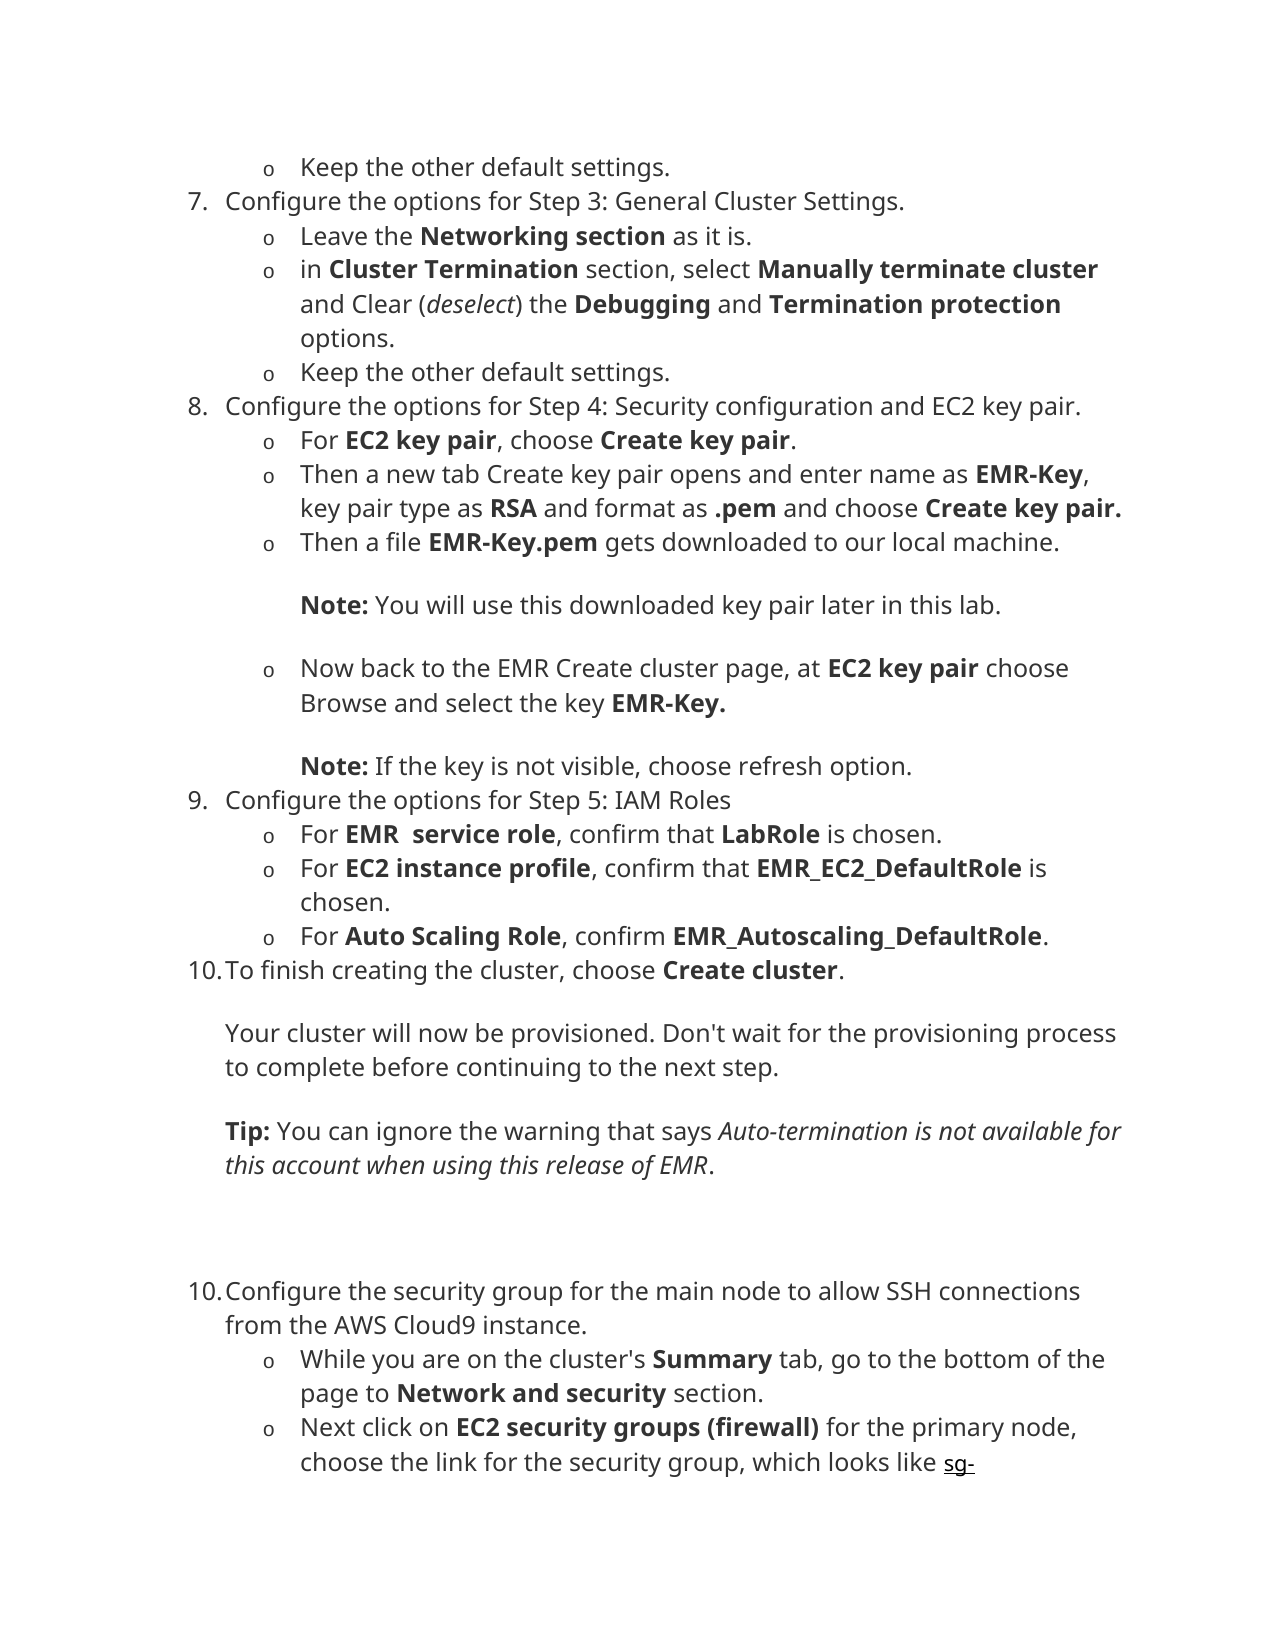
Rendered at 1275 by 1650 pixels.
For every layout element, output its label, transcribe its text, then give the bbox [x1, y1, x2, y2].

text Tip: You can ignore the warning that says Auto-termination is not available for this account when using this release of EMR. [225, 1113, 1125, 1181]
list For Auto Scaling Role, confirm EMR_Autoscaling_DefaultRole. [262, 919, 1125, 953]
text Note: You will use this downloaded key pair later in this lab. [300, 588, 1125, 622]
list Configure the options for Step 5: IAM Roles [187, 782, 1125, 817]
list Then a file EMR-Key.pem gets downloaded to our local machine. [262, 525, 1125, 559]
list For EC2 key pair, choose Create key pair. [262, 422, 1125, 457]
text Your cluster will now be provisioned. Don't wait for the provisioning process to complete before continuing to the next step. [225, 1016, 1125, 1084]
list Keep the other default settings. [262, 150, 1125, 184]
list Now back to the EMR Create cluster page, at EC2 key pair choose Browse and select the key EMR-Key. [262, 651, 1125, 719]
list Then a new tab Create key pair opens and enter name as EMR-Key, key pair type as RSA and format as .pem and choose Create key pair. [262, 457, 1125, 525]
list Configure the security group for the main node to allow SSH connections from the AWS Cloud9 instance. [187, 1274, 1125, 1342]
list For EMR service role, confirm that LabRole is chosen. [262, 817, 1125, 851]
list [262, 1410, 1125, 1478]
list To finish creating the cluster, choose Create cluster. [187, 953, 1125, 987]
list Keep the other default settings. [262, 354, 1125, 388]
list Configure the options for Step 3: General Cluster Settings. [187, 184, 1125, 218]
list in Cluster Termination section, select Manually terminate cluster and Clear (deselect) the Debugging and Termination protection options. [262, 252, 1125, 354]
list Configure the options for Step 4: Security configuration and EC2 key pair. [187, 388, 1125, 422]
list Note: If the key is not visible, choose refresh option. [225, 748, 1125, 782]
list Leave the Networking section as it is. [262, 218, 1125, 252]
list While you are on the cluster's Summary tab, go to the bottom of the page to Network and security section. [262, 1342, 1125, 1410]
list For EC2 instance profile, confirm that EMR_EC2_DefaultRole is chosen. [262, 851, 1125, 919]
